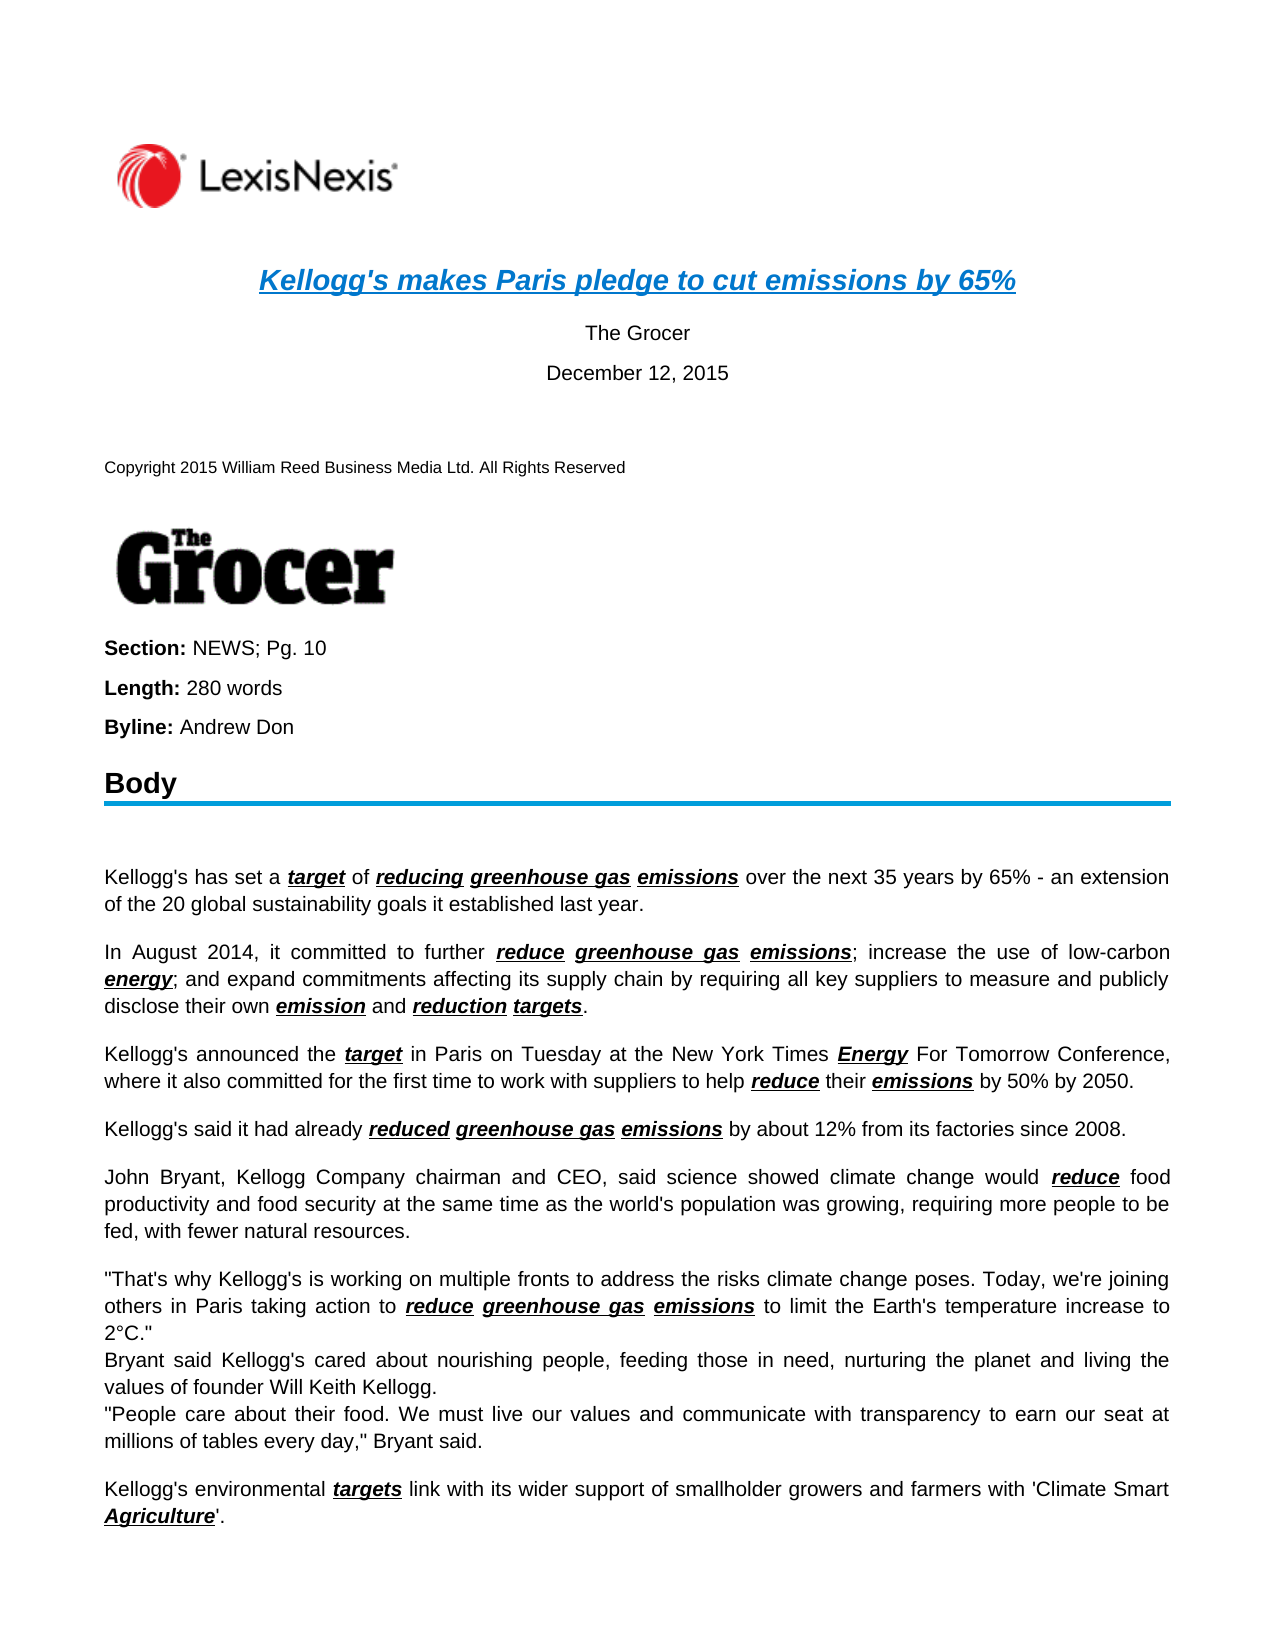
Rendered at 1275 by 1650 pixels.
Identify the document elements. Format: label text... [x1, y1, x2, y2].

picture [104, 518, 409, 620]
text Section: NEWS; Pg. 10 [104, 633, 1171, 660]
text Body [104, 764, 1171, 799]
subtitle Kellogg's makes Paris pledge to cut emissions by 65% [104, 261, 1171, 297]
picture [104, 144, 412, 208]
text Bryant said Kellogg's cared about nourishing people, feeding those in need, nurturing the planet and living the values of founder Will Keith Kellogg. [104, 1345, 1171, 1399]
text Copyright 2015 William Reed Business Media Ltd. All Rights Reserved [104, 426, 1171, 477]
text Kellogg's announced the target in Paris on Tuesday at the New York Times Energy For Tomorrow Conference, where it also committed for the first time to work with suppliers to help reduce their emissions by 50% by 2050. [104, 1038, 1171, 1093]
text The Grocer [104, 318, 1171, 345]
text John Bryant, Kellogg Company chairman and CEO, said science showed climate change would reduce food productivity and food security at the same time as the world's population was growing, requiring more people to be fed, with fewer natural resources. [104, 1161, 1171, 1243]
text Byline: Andrew Don [104, 712, 1171, 739]
text "People care about their food. We must live our values and communicate with transparency to earn our seat at millions of tables every day," Bryant said. [104, 1399, 1171, 1453]
text Kellogg's said it had already reduced greenhouse gas emissions by about 12% from its factories since 2008. [104, 1113, 1171, 1141]
text Kellogg's environmental targets link with its wider support of smallholder growers and farmers with 'Climate Smart Agriculture'. [104, 1474, 1171, 1528]
text In August 2014, it committed to further reduce greenhouse gas emissions; increase the use of low-carbon energy; and expand commitments affecting its supply chain by requiring all key suppliers to measure and publicly disclose their own emission and reduction targets. [104, 936, 1171, 1018]
text "That's why Kellogg's is working on multiple fronts to address the risks climate change poses. Today, we're joining others in Paris taking action to reduce greenhouse gas emissions to limit the Earth's temperature increase to 2°C." [104, 1263, 1171, 1345]
text Length: 280 words [104, 672, 1171, 699]
text Kellogg's has set a target of reducing greenhouse gas emissions over the next 35 years by 65% - an extension of the 20 global sustainability goals it established last year. [104, 861, 1171, 916]
text December 12, 2015 [104, 357, 1171, 384]
